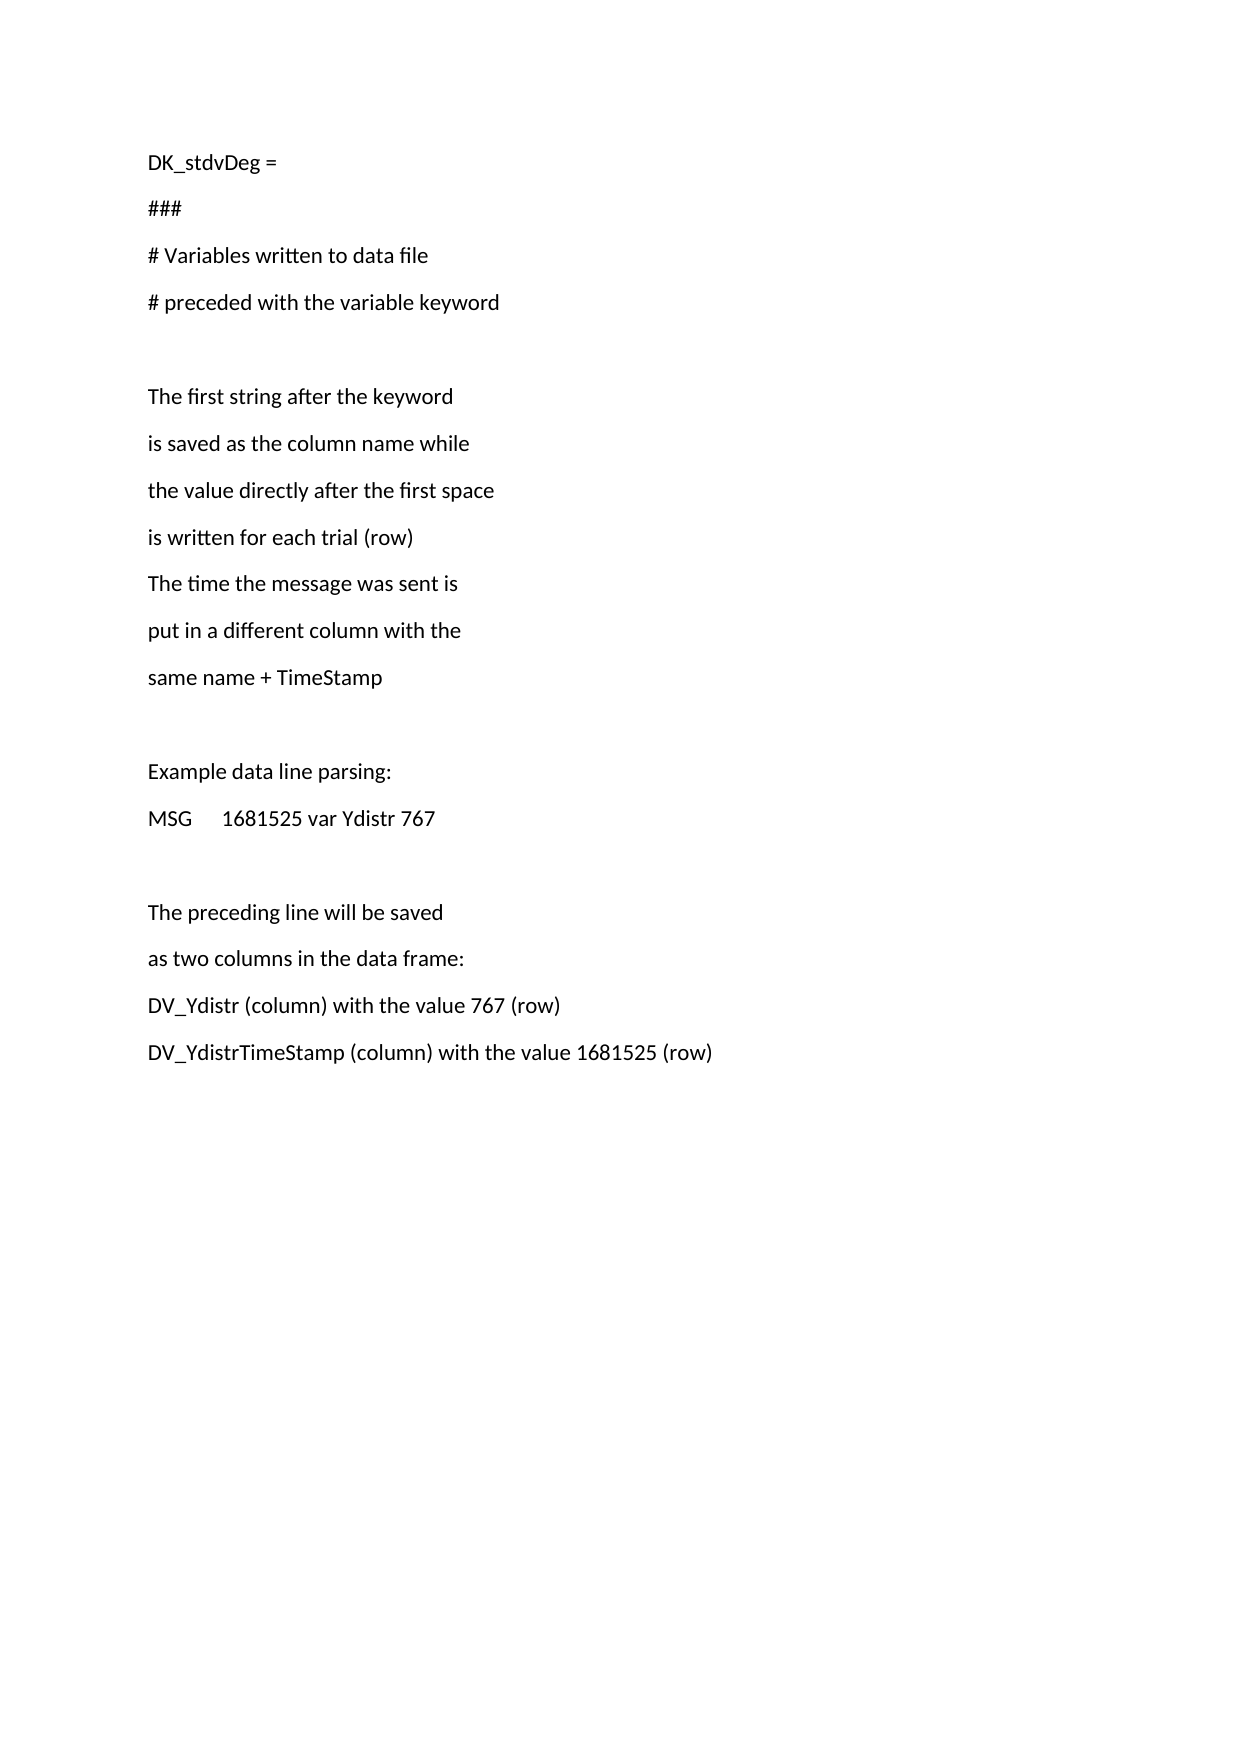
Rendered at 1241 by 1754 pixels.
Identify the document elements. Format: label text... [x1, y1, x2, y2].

text The first string after the keyword [148, 382, 1093, 410]
text DK_stdvDeg = [148, 148, 1093, 176]
text same name + TimeStamp [148, 663, 1093, 691]
text as two columns in the data frame: [148, 944, 1093, 972]
text The time the message was sent is [148, 569, 1093, 597]
text MSG 1681525 var Ydistr 767 [148, 804, 1093, 832]
text Example data line parsing: [148, 757, 1093, 785]
text is saved as the column name while [148, 429, 1093, 457]
text the value directly after the first space [148, 476, 1093, 504]
text The preceding line will be saved [148, 898, 1093, 926]
text # Variables written to data file [148, 241, 1093, 269]
text ### [148, 194, 1093, 222]
text # preceded with the variable keyword [148, 288, 1093, 316]
text put in a different column with the [148, 616, 1093, 644]
text DV_Ydistr (column) with the value 767 (row) [148, 991, 1093, 1019]
text is written for each trial (row) [148, 523, 1093, 551]
text DV_YdistrTimeStamp (column) with the value 1681525 (row) [148, 1038, 1093, 1066]
